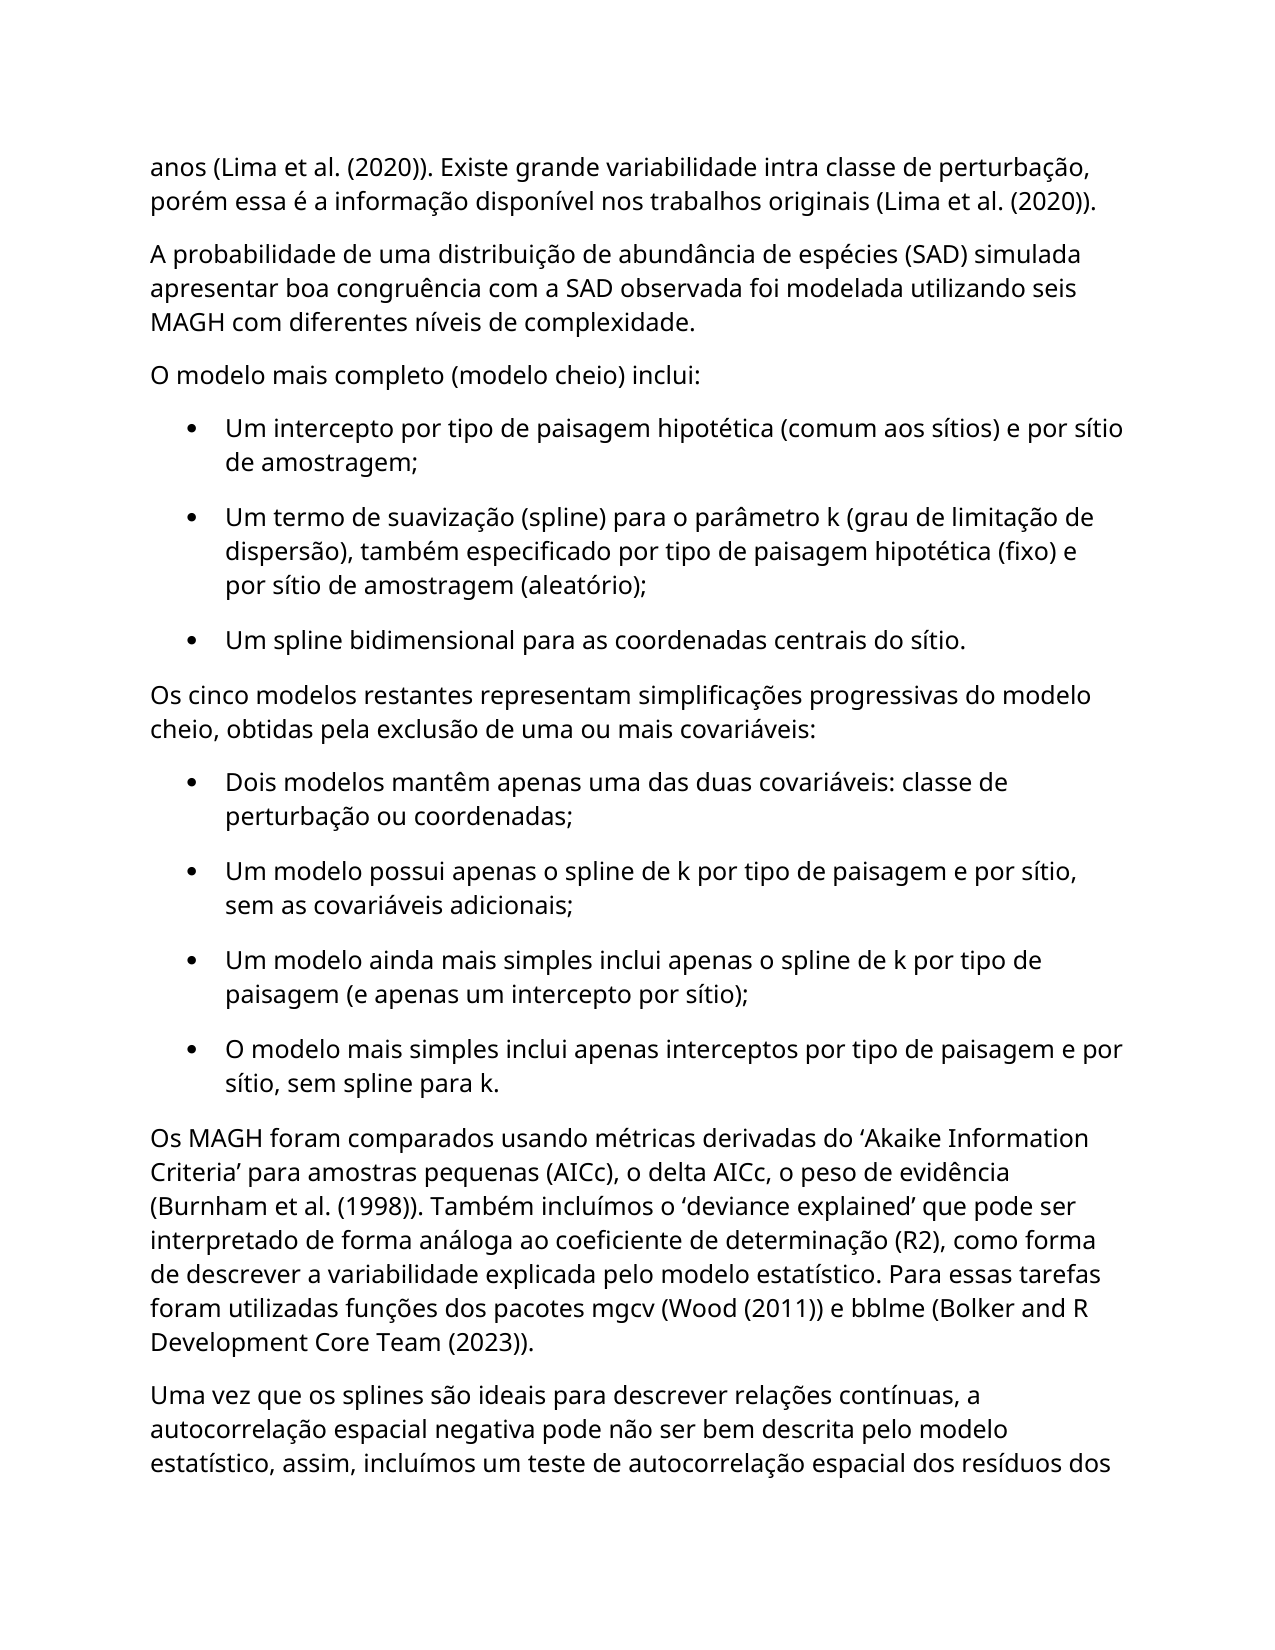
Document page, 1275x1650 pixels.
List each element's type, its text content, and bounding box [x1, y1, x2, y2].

list Um termo de suavização (spline) para o parâmetro k (grau de limitação de dispersão), também especificado por tipo de paisagem hipotética (fixo) e por sítio de amostragem (aleatório); [187, 499, 1125, 602]
text A probabilidade de uma distribuição de abundância de espécies (SAD) simulada apresentar boa congruência com a SAD observada foi modelada utilizando seis MAGH com diferentes níveis de complexidade. [150, 237, 1125, 339]
list O modelo mais simples inclui apenas interceptos por tipo de paisagem e por sítio, sem spline para k. [187, 1031, 1125, 1099]
list Um intercepto por tipo de paisagem hipotética (comum aos sítios) e por sítio de amostragem; [187, 411, 1125, 479]
text O modelo mais completo (modelo cheio) inclui: [150, 358, 1125, 392]
list Um spline bidimensional para as coordenadas centrais do sítio. [187, 623, 1125, 657]
list Um modelo possui apenas o spline de k por tipo de paisagem e por sítio, sem as covariáveis adicionais; [187, 853, 1125, 921]
list Um modelo ainda mais simples inclui apenas o spline de k por tipo de paisagem (e apenas um intercepto por sítio); [187, 942, 1125, 1010]
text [150, 1377, 1125, 1479]
text Os MAGH foram comparados usando métricas derivadas do ‘Akaike Information Criteria’ para amostras pequenas (AICc), o delta AICc, o peso de evidência (Burnham et al. (1998)). Também incluímos o ‘deviance explained’ que pode ser interpretado de forma análoga ao coeficiente de determinação (R2), como forma de descrever a variabilidade explicada pelo modelo estatístico. Para essas tarefas foram utilizadas funções dos pacotes mgcv (Wood (2011)) e bblme (Bolker and R Development Core Team (2023)). [150, 1120, 1125, 1359]
text Os cinco modelos restantes representam simplificações progressivas do modelo cheio, obtidas pela exclusão de uma ou mais covariáveis: [150, 677, 1125, 746]
list Dois modelos mantêm apenas uma das duas covariáveis: classe de perturbação ou coordenadas; [187, 764, 1125, 832]
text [150, 150, 1125, 218]
